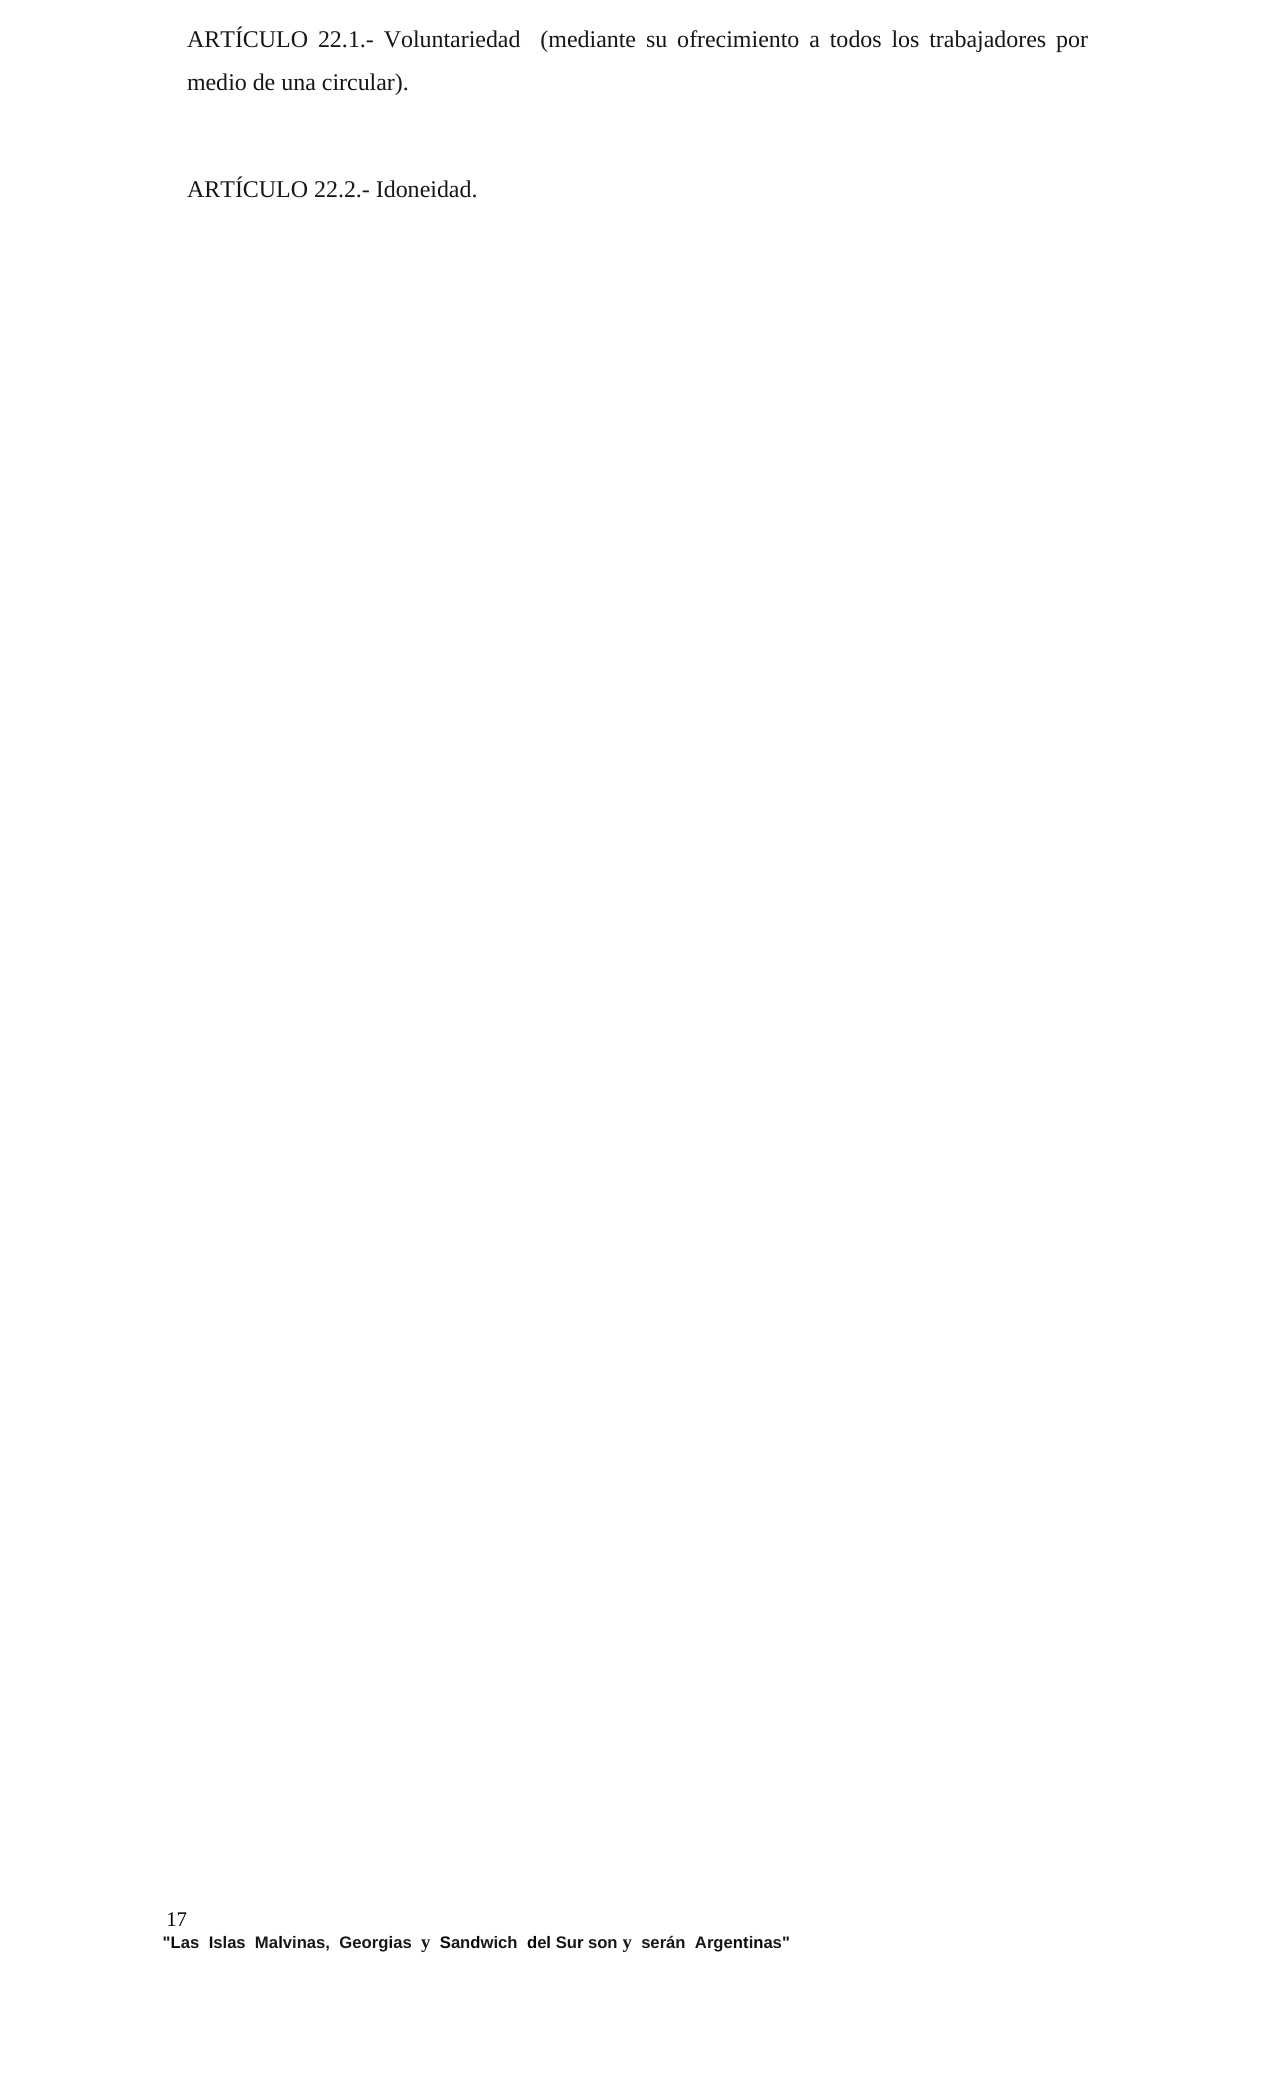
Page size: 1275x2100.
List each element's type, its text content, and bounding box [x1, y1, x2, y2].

text ARTÍCULO 22.2.- Idoneidad. [187, 175, 490, 202]
text ARTÍCULO 22.1.- Voluntariedad (mediante su ofrecimiento a todos los trabajadores por medio de una circular). [187, 25, 1090, 95]
